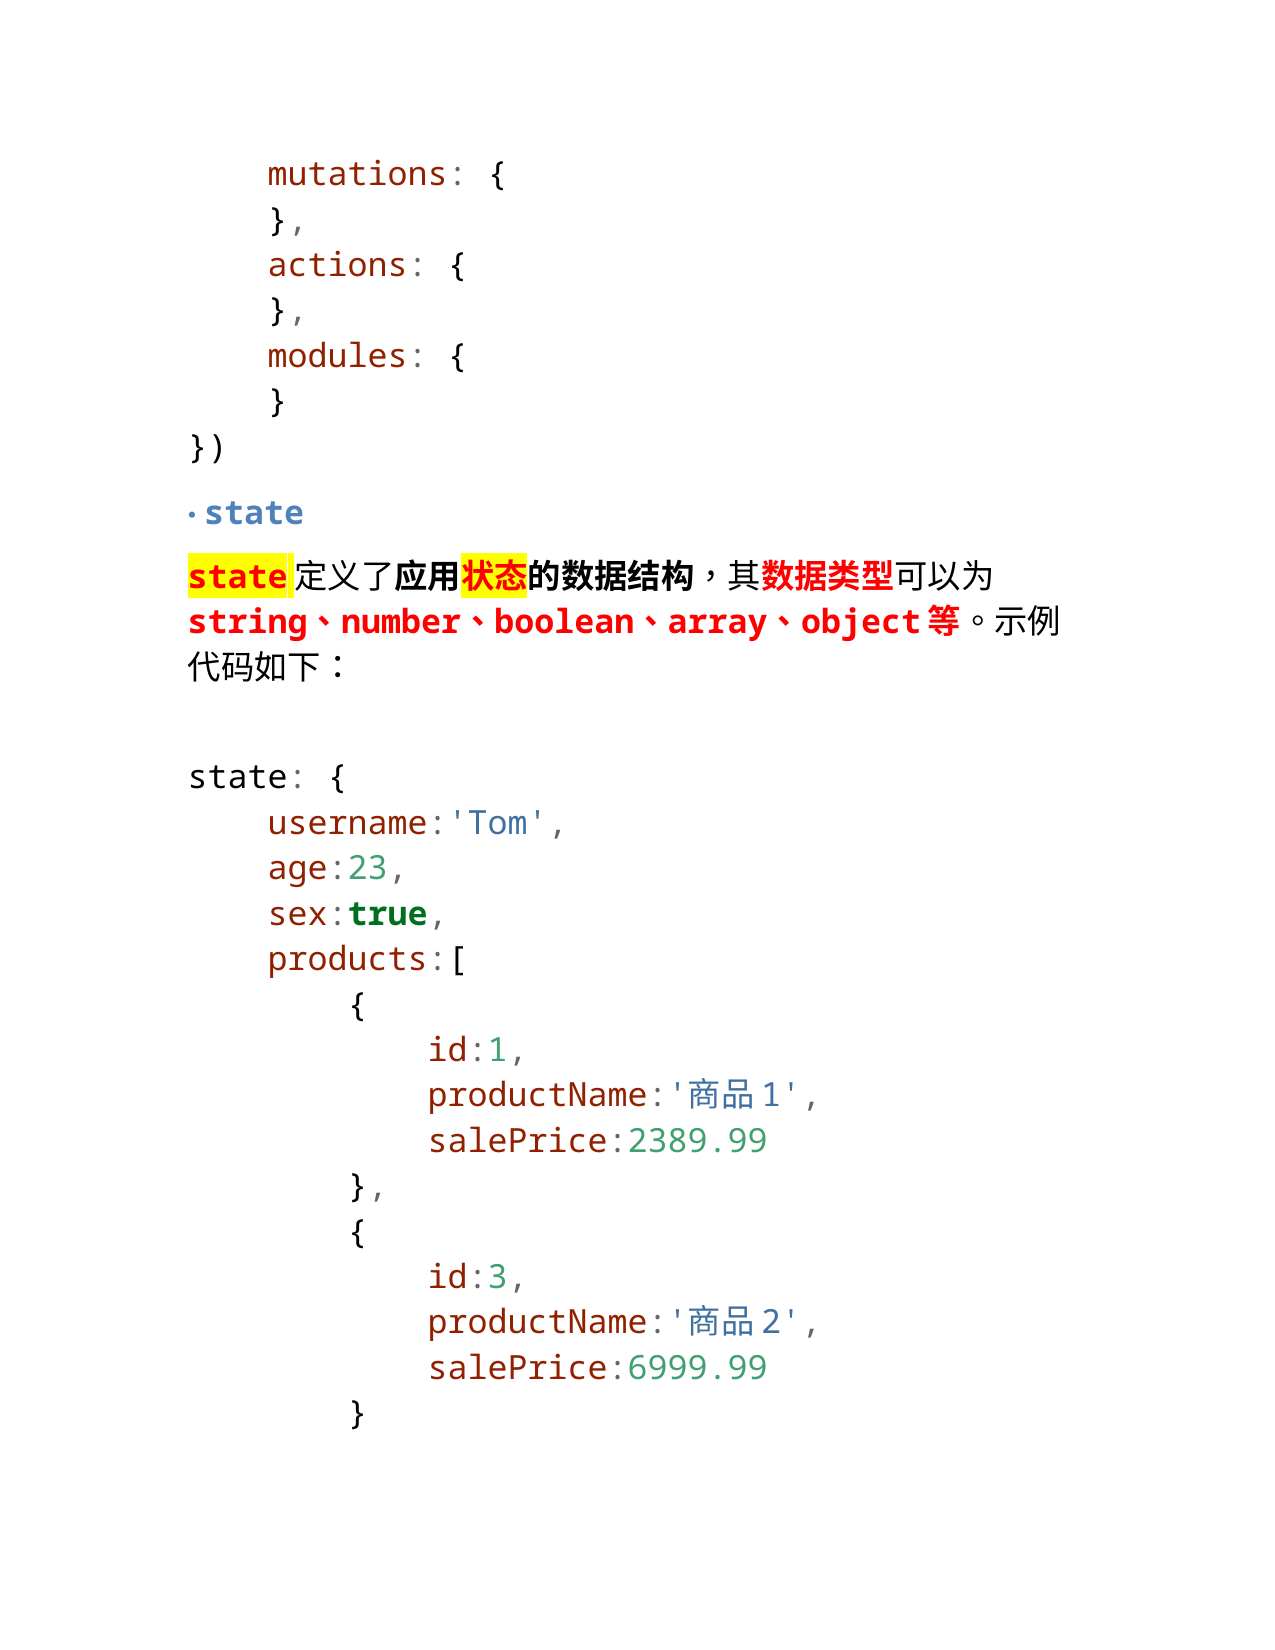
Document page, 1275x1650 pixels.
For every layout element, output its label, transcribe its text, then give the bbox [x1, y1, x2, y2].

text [187, 708, 1087, 1434]
text state定义了应用状态的数据结构，其数据类型可以为string、number、boolean、array、object等。示例代码如下： [187, 553, 1087, 689]
subtitle · state [187, 489, 1087, 534]
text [187, 150, 1087, 468]
